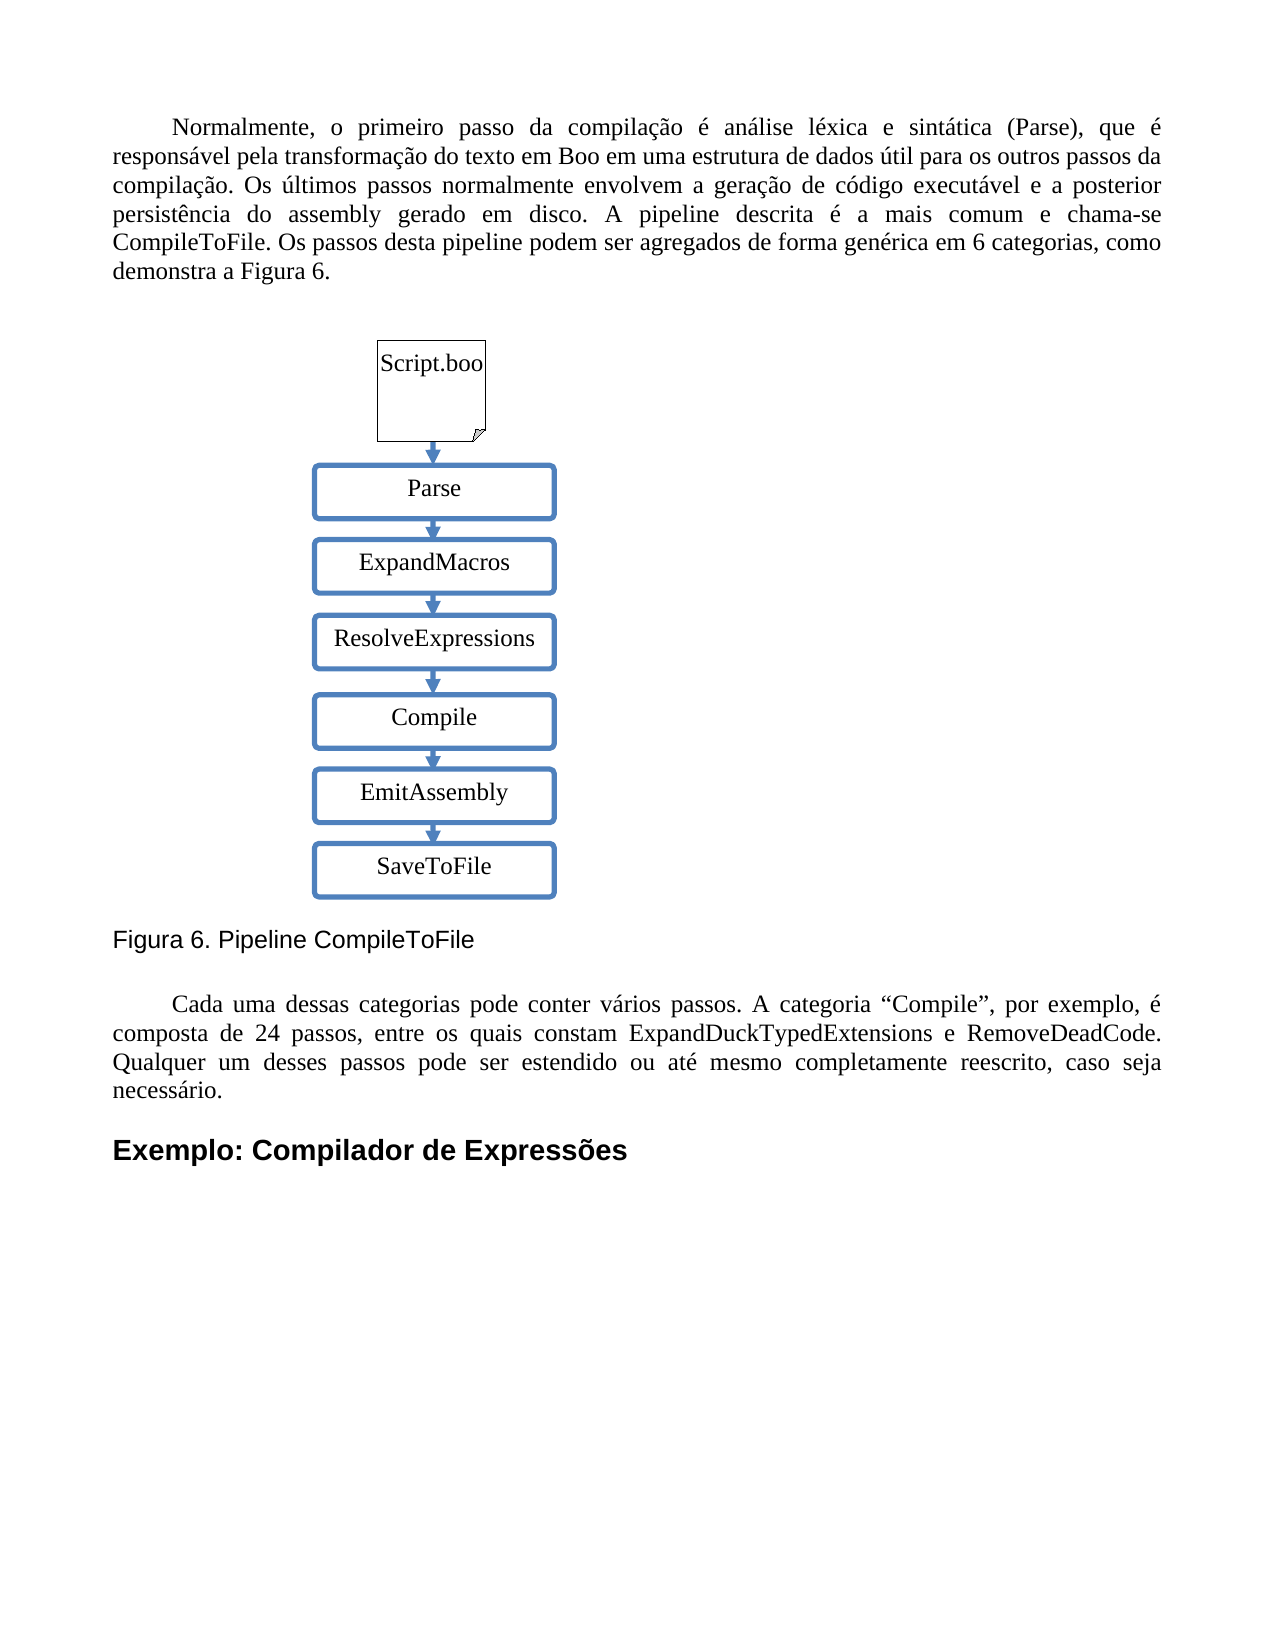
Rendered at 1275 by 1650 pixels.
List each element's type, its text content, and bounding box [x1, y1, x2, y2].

text Figura 6. Pipeline CompileToFile [112, 926, 1162, 954]
text Normalmente, o primeiro passo da compilação é análise léxica e sintática (Parse), que é responsável pela transformação do texto em Boo em uma estrutura de dados útil para os outros passos da compilação. Os últimos passos normalmente envolvem a geração de código executável e a posterior persistência do assembly gerado em disco. A pipeline descrita é a mais comum e chama-se CompileToFile. Os passos desta pipeline podem ser agregados de forma genérica em 6 categorias, como demonstra a Figura 6. [112, 112, 1162, 285]
text Exemplo: Compilador de Expressões [112, 1133, 1162, 1167]
text Cada uma dessas categorias pode conter vários passos. A categoria “Compile”, por exemplo, é composta de 24 passos, entre os quais constam ExpandDuckTypedExtensions e RemoveDeadCode. Qualquer um desses passos pode ser estendido ou até mesmo completamente reescrito, caso seja necessário. [112, 989, 1162, 1104]
